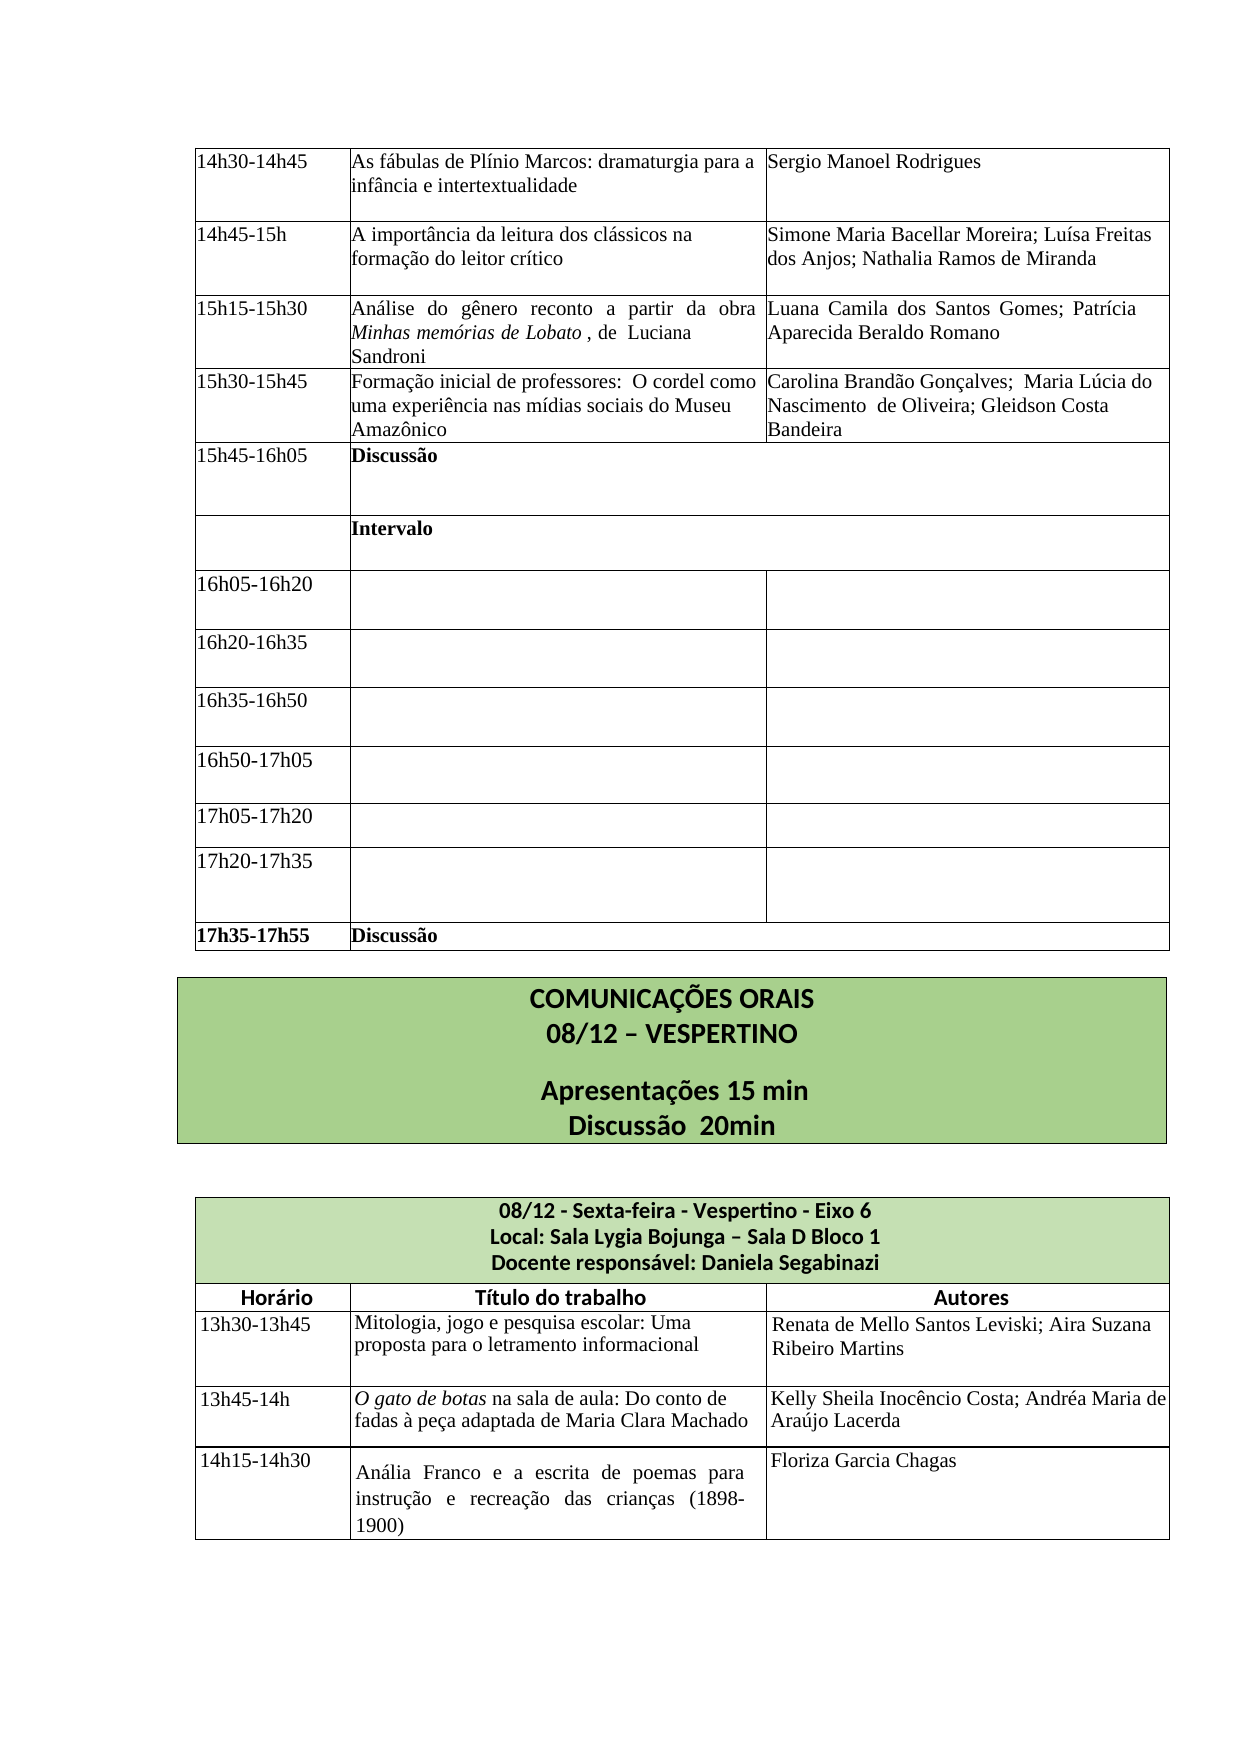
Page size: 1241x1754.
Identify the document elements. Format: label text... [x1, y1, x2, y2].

table_cell Horário [196, 1284, 350, 1311]
table_cell 15h15-15h30 [196, 296, 350, 368]
table_cell 14h30-14h45 [196, 149, 350, 221]
table_cell Discussão [351, 923, 1169, 950]
table_cell 13h45-14h [196, 1387, 350, 1446]
table_cell [767, 747, 1169, 802]
table_cell 16h50-17h05 [196, 747, 350, 802]
table_cell 14h45-15h [196, 222, 350, 295]
table_cell Título do trabalho [351, 1284, 766, 1311]
table_cell [767, 630, 1169, 687]
table_cell Carolina Brandão Gonçalves; Maria Lúcia do Nascimento de Oliveira; Gleidson Costa Bandeira [767, 369, 1169, 442]
table_cell 14h15-14h30 [196, 1448, 350, 1539]
table_cell 16h35-16h50 [196, 688, 350, 746]
table_cell 16h05-16h20 [196, 571, 350, 629]
table_cell [351, 571, 766, 629]
table_cell Autores [767, 1284, 1169, 1311]
table_cell 17h20-17h35 [196, 848, 350, 922]
table_cell 17h35-17h55 [196, 923, 350, 950]
table_cell [196, 516, 350, 570]
table_cell Mitologia, jogo e pesquisa escolar: Uma proposta para o letramento informacional [351, 1312, 766, 1386]
table_cell [351, 747, 766, 802]
table_cell 16h20-16h35 [196, 630, 350, 687]
table_cell Floriza Garcia Chagas [767, 1448, 1169, 1539]
table_header 08/12 - Sexta-feira - Vespertino - Eixo 6 Local: Sala Lygia Bojunga – Sala D Bloco 1 Docente responsável: Daniela Segabinazi [196, 1198, 1169, 1283]
table_cell 13h30-13h45 [196, 1312, 350, 1386]
table_cell [351, 688, 766, 746]
table_cell Formação inicial de professores: O cordel como uma experiência nas mídias sociais do Museu Amazônico [351, 369, 766, 442]
table_cell 15h45-16h05 [196, 443, 350, 515]
table_cell [351, 848, 766, 922]
table_cell As fábulas de Plínio Marcos: dramaturgia para a infância e intertextualidade [351, 149, 766, 221]
table_cell Análise do gênero reconto a partir da obra Minhas memórias de Lobato , de Luciana Sandroni [351, 296, 766, 368]
table_cell Discussão [351, 443, 1169, 515]
table_cell 15h30-15h45 [196, 369, 350, 442]
table_cell [767, 571, 1169, 629]
table_cell O gato de botas na sala de aula: Do conto de fadas à peça adaptada de Maria Clara Machado [351, 1387, 766, 1446]
table_header COMUNICAÇÕES ORAIS 08/12 – VESPERTINO Apresentações 15 min Discussão 20min [178, 978, 1166, 1143]
table_cell [351, 804, 766, 847]
table_cell Simone Maria Bacellar Moreira; Luísa Freitas dos Anjos; Nathalia Ramos de Miranda [767, 222, 1169, 295]
table_cell Sergio Manoel Rodrigues [767, 149, 1169, 221]
table_cell 17h05-17h20 [196, 804, 350, 847]
table_cell Intervalo [351, 516, 1169, 570]
table_cell [767, 804, 1169, 847]
table_cell Anália Franco e a escrita de poemas para instrução e recreação das crianças (1898-1900) [351, 1448, 766, 1539]
table_cell A importância da leitura dos clássicos na formação do leitor crítico [351, 222, 766, 295]
table_cell [767, 688, 1169, 746]
table_cell [351, 630, 766, 687]
table_cell Kelly Sheila Inocêncio Costa; Andréa Maria de Araújo Lacerda [767, 1387, 1169, 1446]
table_cell Renata de Mello Santos Leviski; Aira Suzana Ribeiro Martins [767, 1312, 1169, 1386]
table_cell [767, 848, 1169, 922]
table_cell Luana Camila dos Santos Gomes; Patrícia Aparecida Beraldo Romano [767, 296, 1169, 368]
